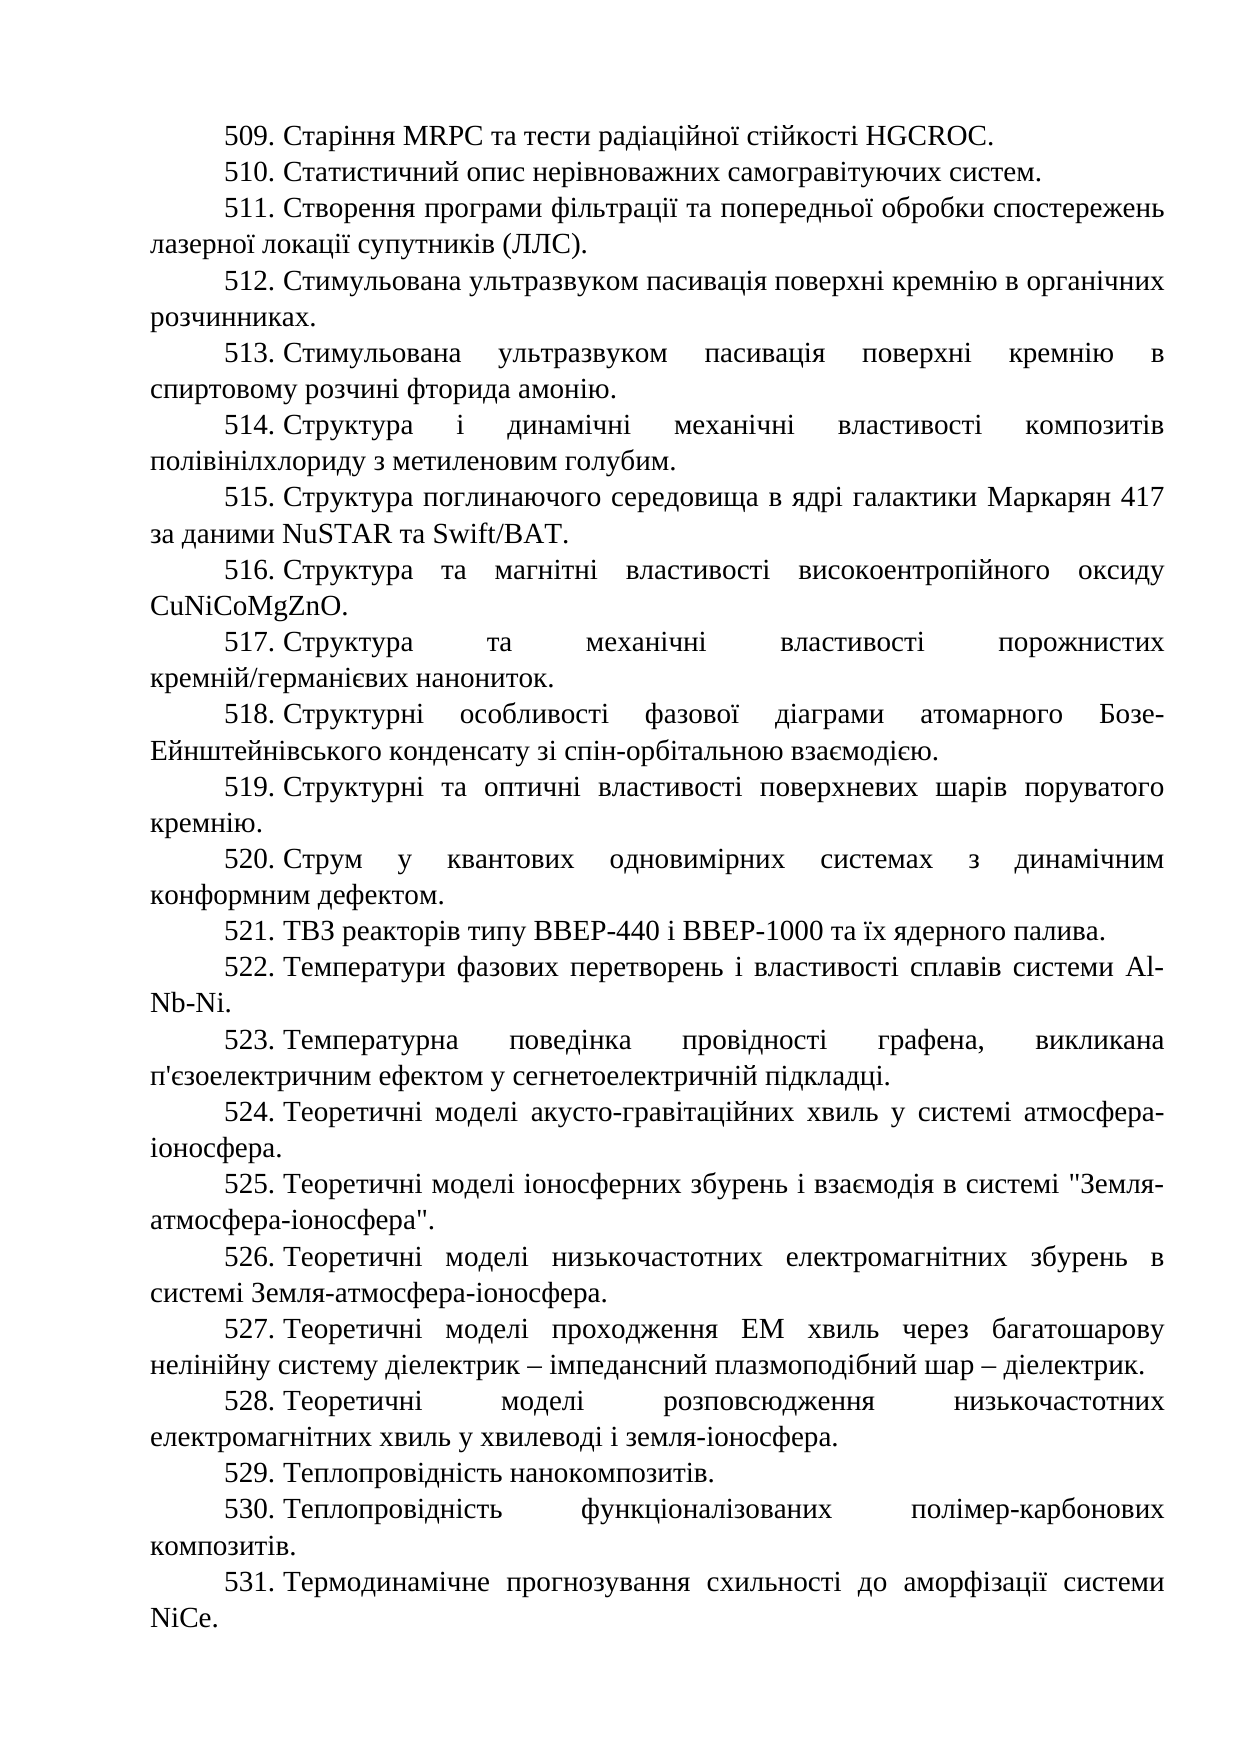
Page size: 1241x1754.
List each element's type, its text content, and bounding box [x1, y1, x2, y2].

list Теоретичні моделі іоносферних збурень і взаємодія в системі "Земля-атмосфера-іоносфера". [150, 1166, 1165, 1236]
list Структурні та оптичні властивості поверхневих шарів поруватого кремнію. [150, 769, 1165, 838]
list Теплопровідність функціоналізованих полімер-карбонових композитів. [150, 1492, 1165, 1561]
list Створення програми фільтрації та попередньої обробки спостережень лазерної локації супутників (ЛЛС). [150, 190, 1165, 260]
list Теоретичні моделі проходження ЕМ хвиль через багатошарову нелінійну систему діелектрик – імпедансний плазмоподібний шар – діелектрик. [150, 1311, 1165, 1381]
list Теоретичні моделі низькочастотних електромагнітних збурень в системі Земля-атмосфера-іоносфера. [150, 1239, 1165, 1308]
list ТВЗ реакторів типу ВВЕР-440 і ВВЕР-1000 та їх ядерного палива. [150, 913, 1165, 947]
list Старіння MRPC та тести радіаційної стійкості HGCROC. [150, 118, 1165, 152]
list Теоретичні моделі акусто-гравітаційних хвиль у системі атмосфера-іоносфера. [150, 1094, 1165, 1164]
list Статистичний опис нерівноважних самогравітуючих систем. [150, 154, 1165, 188]
list Температури фазових перетворень і властивості сплавів системи Al-Nb-Ni. [150, 949, 1165, 1019]
list Термодинамічне прогнозування схильності до аморфізації системи NiCe. [150, 1564, 1165, 1634]
list Струм у квантових одновимірних системах з динамічним конформним дефектом. [150, 841, 1165, 911]
list Стимульована ультразвуком пасивація поверхні кремнію в спиртовому розчині фторида амонію. [150, 335, 1165, 405]
list Структурні особливості фазової діаграми атомарного Бозе-Ейнштейнівського конденсату зі спін-орбітальною взаємодією. [150, 696, 1165, 766]
list Температурна поведінка провідності графена, викликана п'єзоелектричним ефектом у сегнетоелектричній підкладці. [150, 1022, 1165, 1091]
list Теоретичні моделі розповсюдження низькочастотних електромагнітних хвиль у хвилеводі і земля-іоносфера. [150, 1383, 1165, 1453]
list Структура та механічні властивості порожнистих кремній/германієвих нанониток. [150, 624, 1165, 694]
list Стимульована ультразвуком пасивація поверхні кремнію в органічних розчинниках. [150, 263, 1165, 332]
list Структура поглинаючого середовища в ядрі галактики Маркарян 417 за даними NuSTAR та Swift/BAT. [150, 479, 1165, 549]
list Структура та магнітні властивості високоентропійного оксиду CuNiCoMgZnO. [150, 552, 1165, 622]
list Теплопровідність нанокомпозитів. [150, 1456, 1165, 1489]
list Структура і динамічні механічні властивості композитів полівінілхлориду з метиленовим голубим. [150, 407, 1165, 477]
